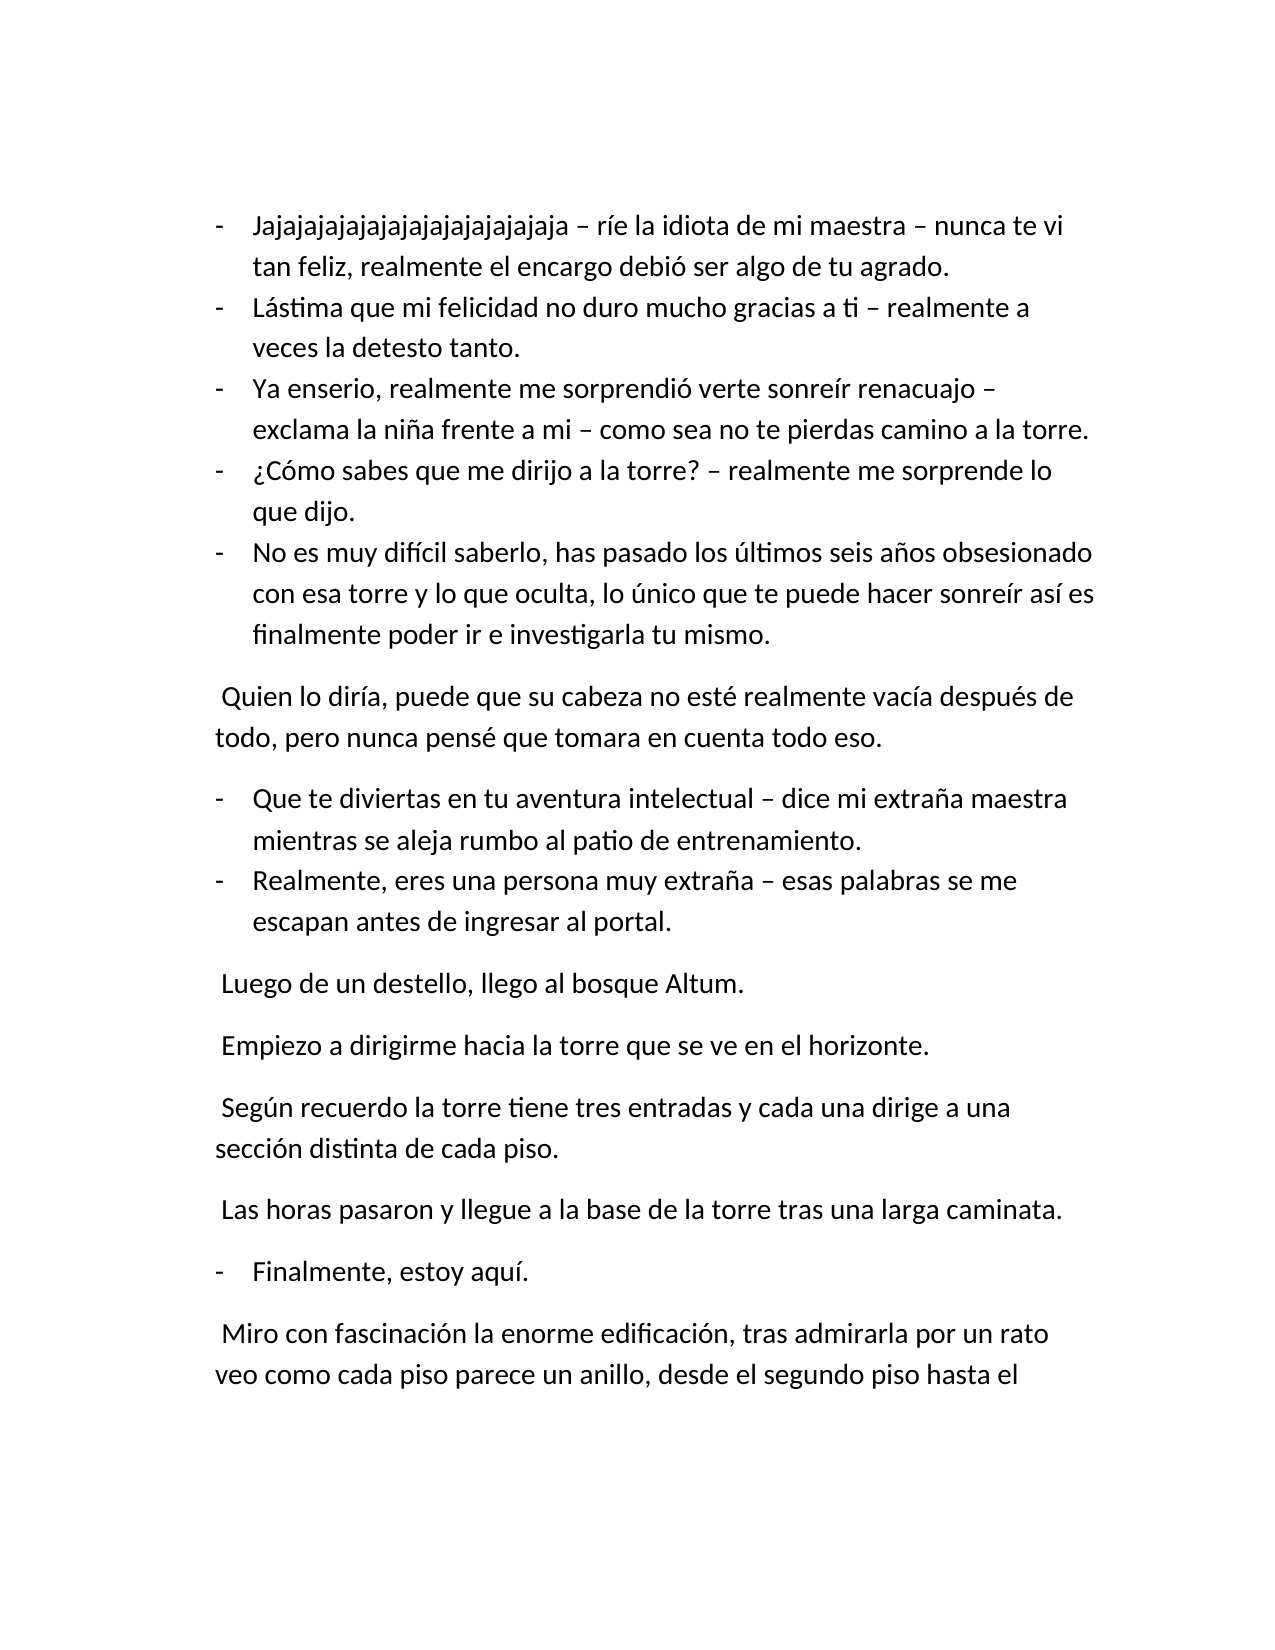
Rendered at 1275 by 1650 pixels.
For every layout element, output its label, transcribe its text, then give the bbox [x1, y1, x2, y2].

text Quien lo diría, puede que su cabeza no esté realmente vacía después de todo, pero nunca pensé que tomara en cuenta todo eso. [215, 678, 1098, 754]
list No es muy difícil saberlo, has pasado los últimos seis años obsesionado con esa torre y lo que oculta, lo único que te puede hacer sonreír así es finalmente poder ir e investigarla tu mismo. [215, 534, 1098, 652]
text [215, 1315, 1098, 1392]
list Realmente, eres una persona muy extraña – esas palabras se me escapan antes de ingresar al portal. [215, 862, 1098, 939]
list ¿Cómo sabes que me dirijo a la torre? – realmente me sorprende lo que dijo. [215, 452, 1098, 529]
list Lástima que mi felicidad no duro mucho gracias a ti – realmente a veces la detesto tanto. [215, 289, 1098, 365]
text Empiezo a dirigirme hacia la torre que se ve en el horizonte. [215, 1027, 1098, 1063]
text Según recuerdo la torre tiene tres entradas y cada una dirige a una sección distinta de cada piso. [215, 1089, 1098, 1165]
list Jajajajajajajajajajajajajajaja – ríe la idiota de mi maestra – nunca te vi tan feliz, realmente el encargo debió ser algo de tu agrado. [215, 207, 1098, 283]
list Finalmente, estoy aquí. [215, 1253, 1098, 1289]
list Que te diviertas en tu aventura intelectual – dice mi extraña maestra mientras se aleja rumbo al patio de entrenamiento. [215, 781, 1098, 857]
text Luego de un destello, llego al bosque Altum. [215, 965, 1098, 1001]
list Ya enserio, realmente me sorprendió verte sonreír renacuajo – exclama la niña frente a mi – como sea no te pierdas camino a la torre. [215, 371, 1098, 447]
text Las horas pasaron y llegue a la base de la torre tras una larga caminata. [215, 1191, 1098, 1227]
